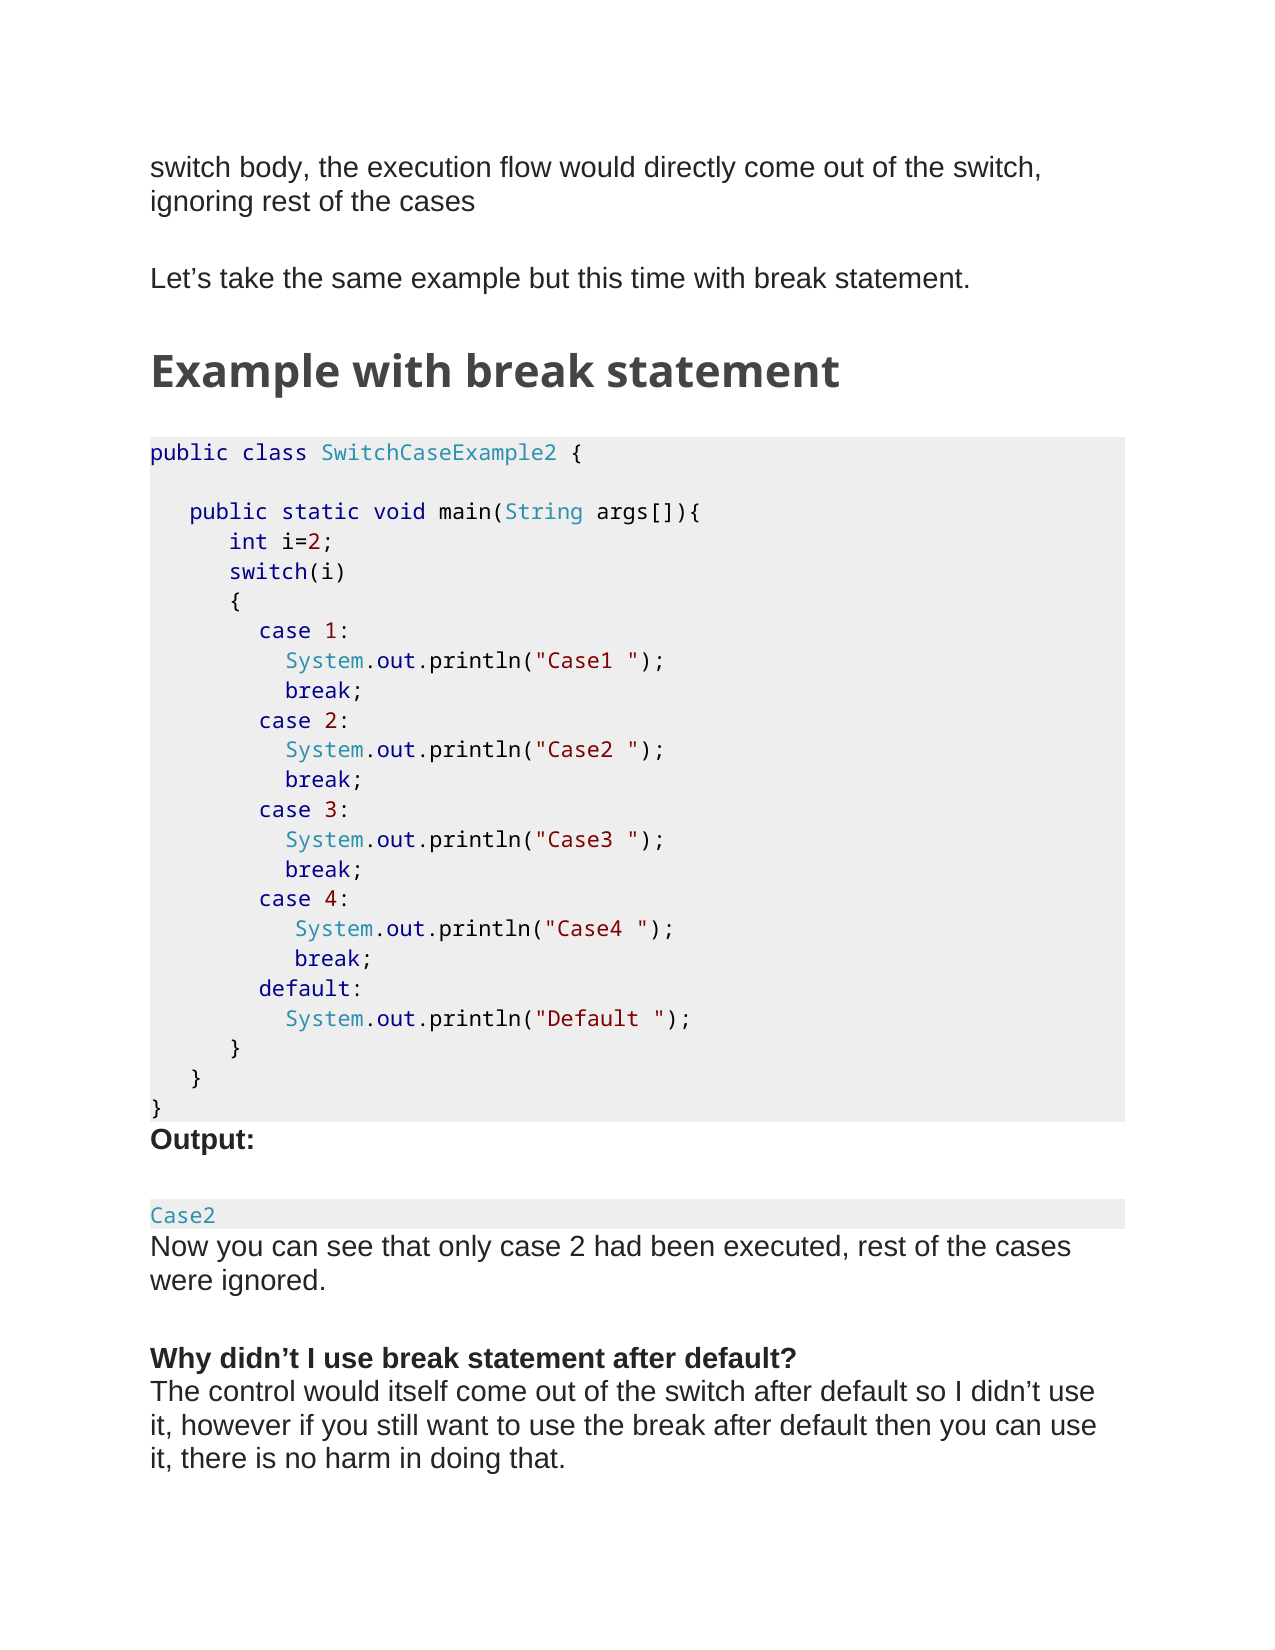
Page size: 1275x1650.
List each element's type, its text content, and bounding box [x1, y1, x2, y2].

text Why didn’t I use break statement after default? The control would itself come out of the switch after default so I didn’t use it, however if you still want to use the break after default then you can use it, there is no harm in doing that. [150, 1341, 1125, 1475]
text default: [150, 973, 1125, 1003]
text case 1: [150, 615, 1125, 645]
text break; [150, 943, 1125, 973]
text public static void main(String args[]){ [150, 496, 1125, 526]
text break; [150, 675, 1125, 705]
text System.out.println("Case1 "); [150, 645, 1125, 675]
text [150, 150, 1125, 217]
text System.out.println("Default "); [150, 1003, 1125, 1032]
text } [150, 1062, 1125, 1092]
text int i=2; [150, 526, 1125, 556]
text Let’s take the same example but this time with break statement. [150, 261, 1125, 295]
text Case2 [150, 1199, 1125, 1229]
text } [150, 1032, 1125, 1062]
text public class SwitchCaseExample2 { [150, 437, 1125, 466]
text } [150, 1092, 1125, 1122]
text case 3: [150, 794, 1125, 824]
text Now you can see that only case 2 had been executed, rest of the cases were ignored. [150, 1229, 1125, 1296]
text { [150, 586, 1125, 615]
text System.out.println("Case2 "); [150, 734, 1125, 764]
text switch(i) [150, 556, 1125, 586]
text Output: [150, 1122, 1125, 1155]
text System.out.println("Case4 "); [150, 913, 1125, 943]
text case 2: [150, 705, 1125, 734]
text break; [150, 764, 1125, 794]
text System.out.println("Case3 "); [150, 824, 1125, 854]
text case 4: [150, 883, 1125, 913]
subtitle Example with break statement [150, 339, 1125, 400]
text break; [150, 854, 1125, 883]
